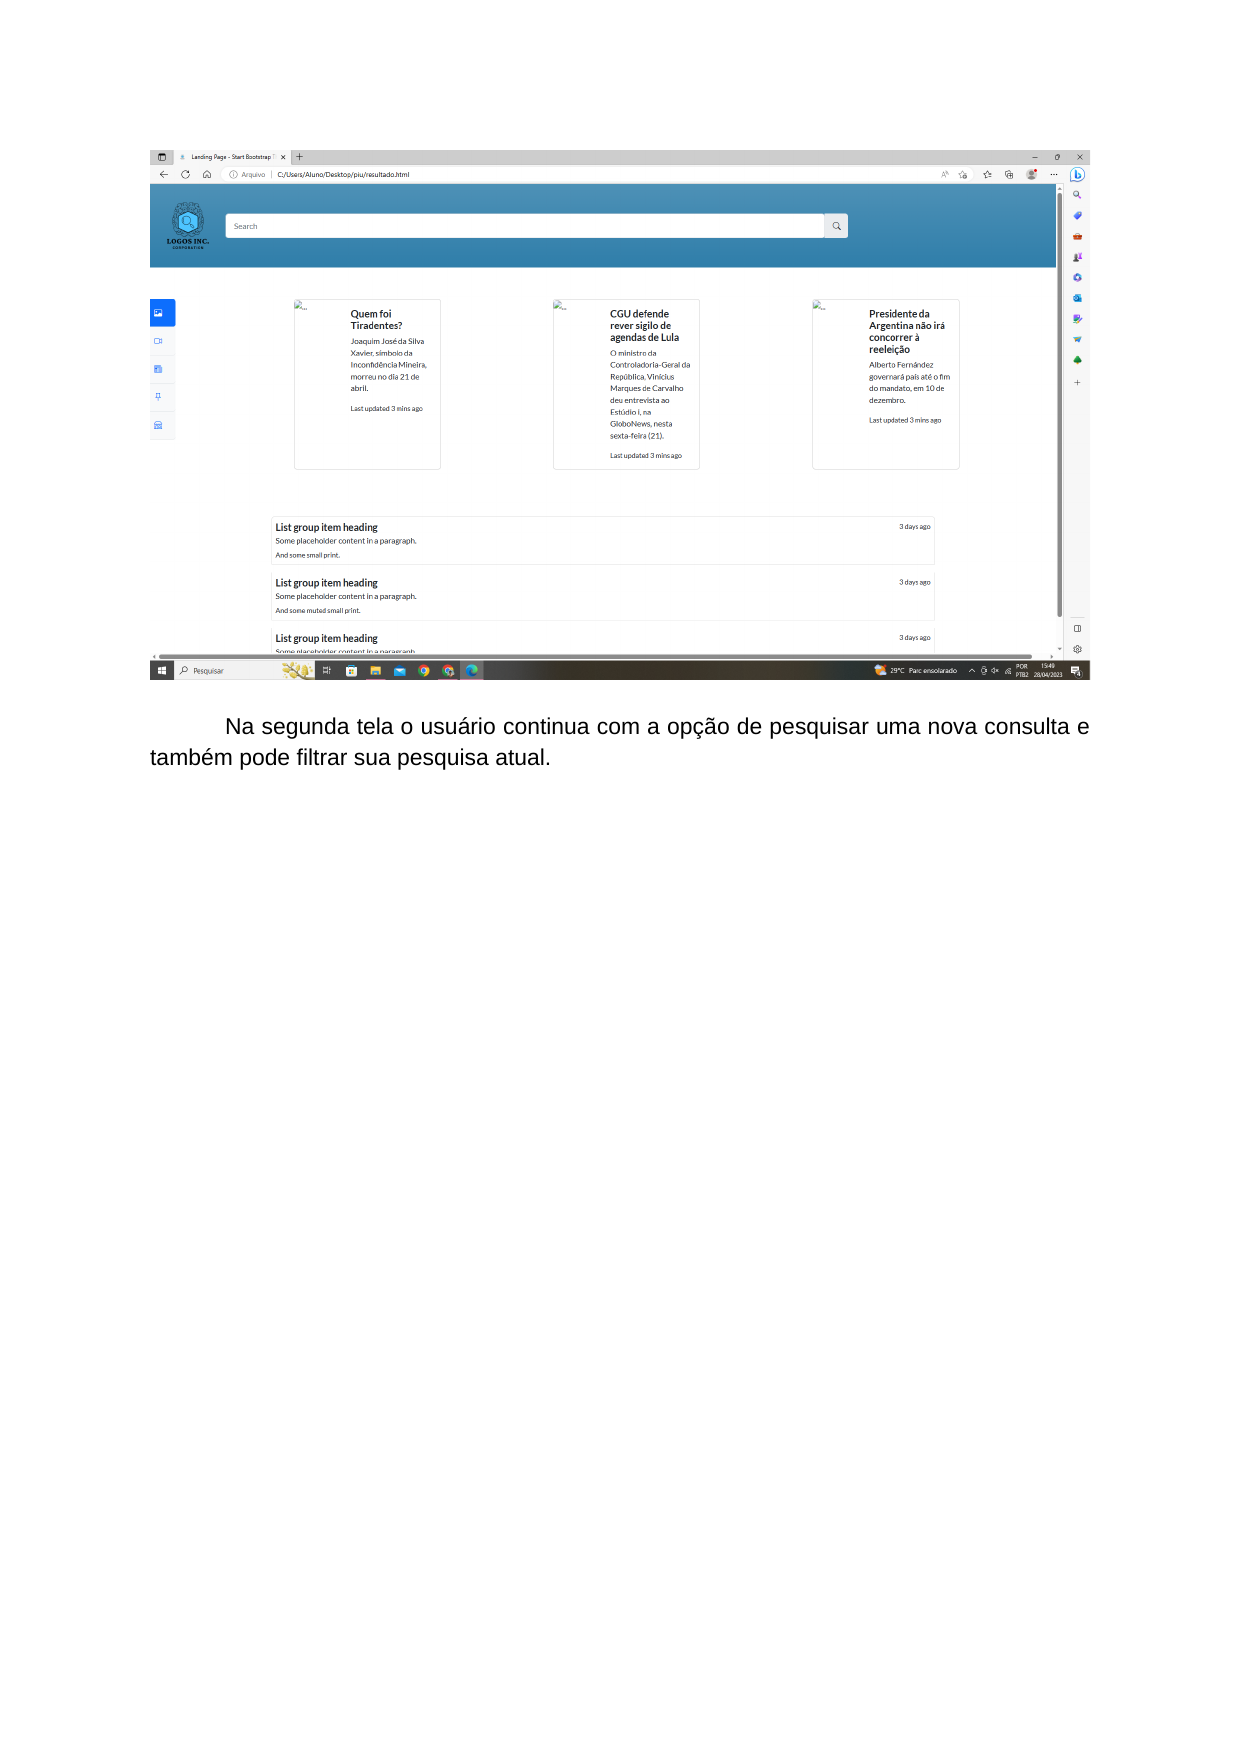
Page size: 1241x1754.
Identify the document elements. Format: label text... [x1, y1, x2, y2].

text Na segunda tela o usuário continua com a opção de pesquisar uma nova consulta e também pode filtrar sua pesquisa atual. [150, 713, 1090, 770]
picture [150, 150, 1091, 680]
